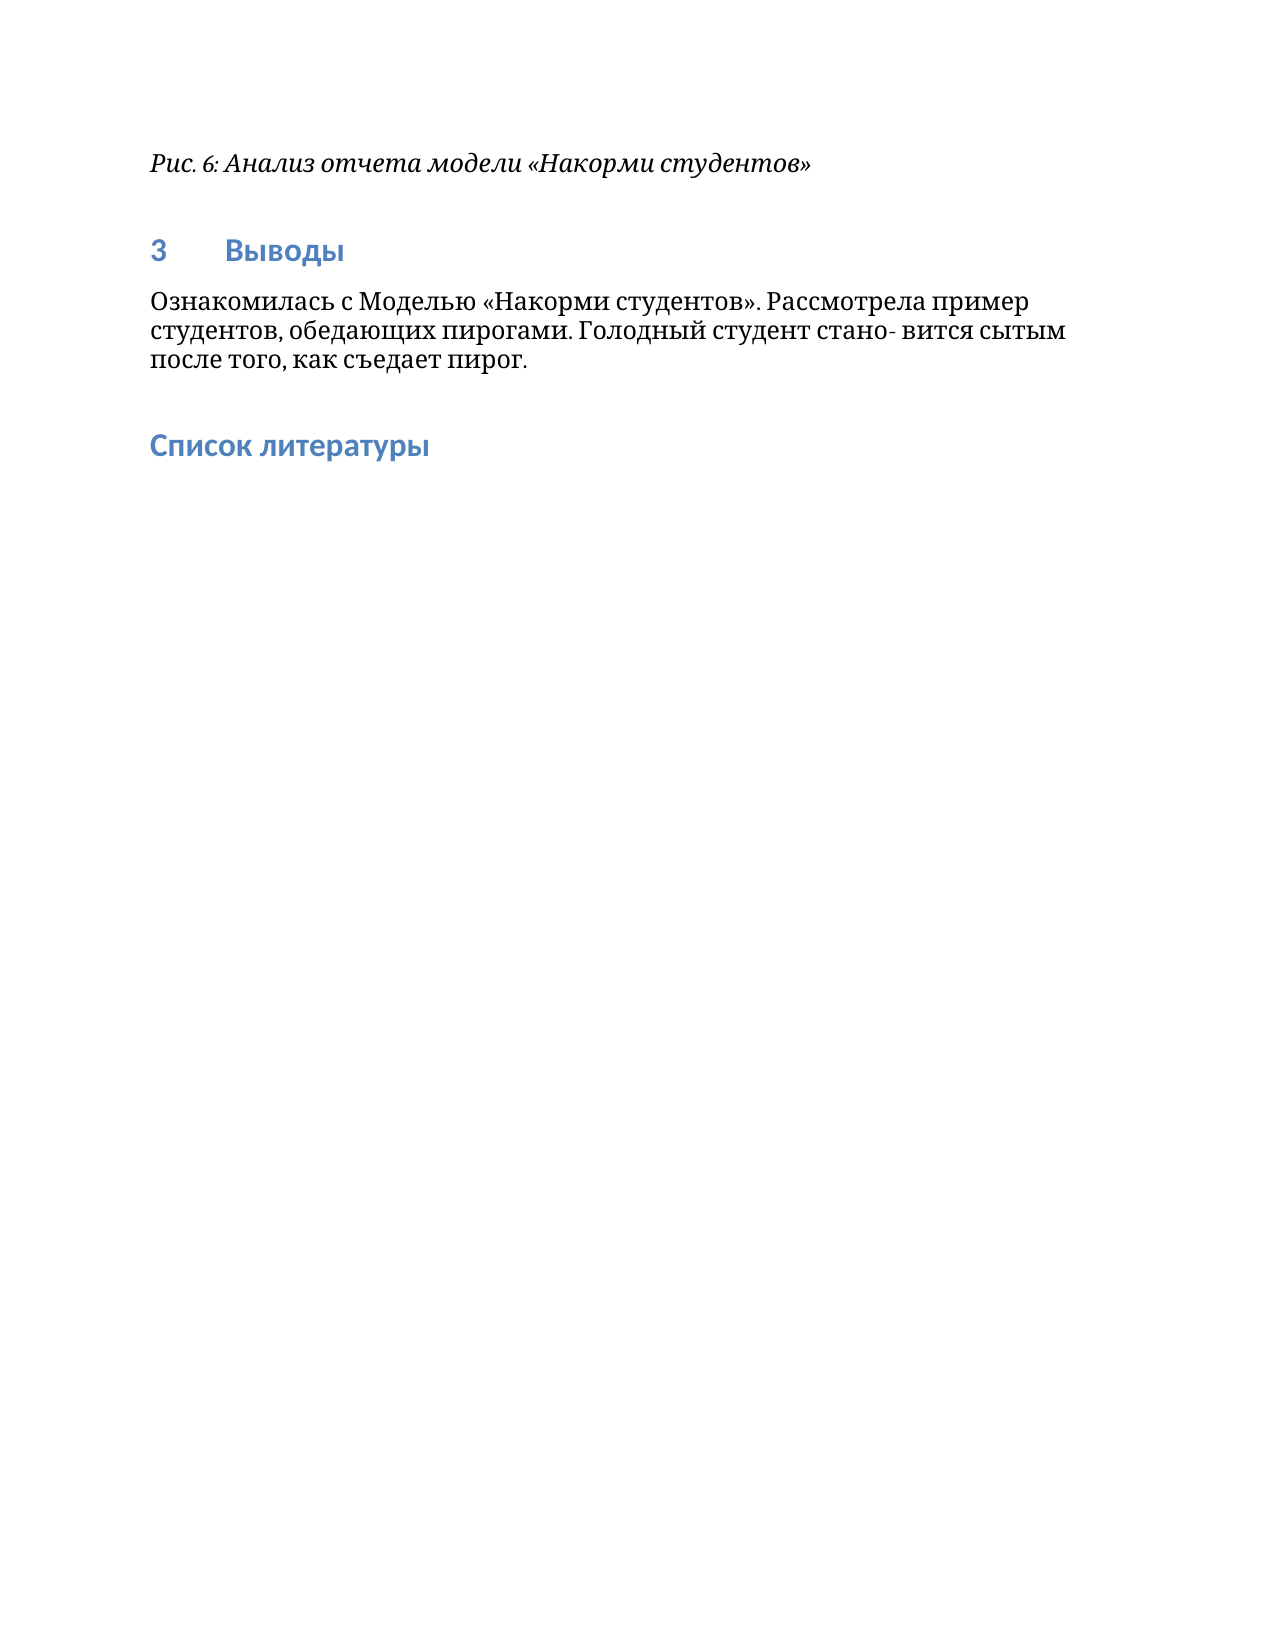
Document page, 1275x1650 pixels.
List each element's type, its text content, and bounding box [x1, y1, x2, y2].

text Рис. 6: Анализ отчета модели «Накорми студентов» [150, 150, 1125, 179]
subtitle Список литературы [150, 424, 1125, 465]
text Ознакомилась с Моделью «Накорми студентов». Рассмотрела пример студентов, обедающих пирогами. Голодный студент стано- вится сытым после того, как съедает пирог. [150, 288, 1125, 374]
subtitle 3 Выводы [150, 229, 1125, 269]
